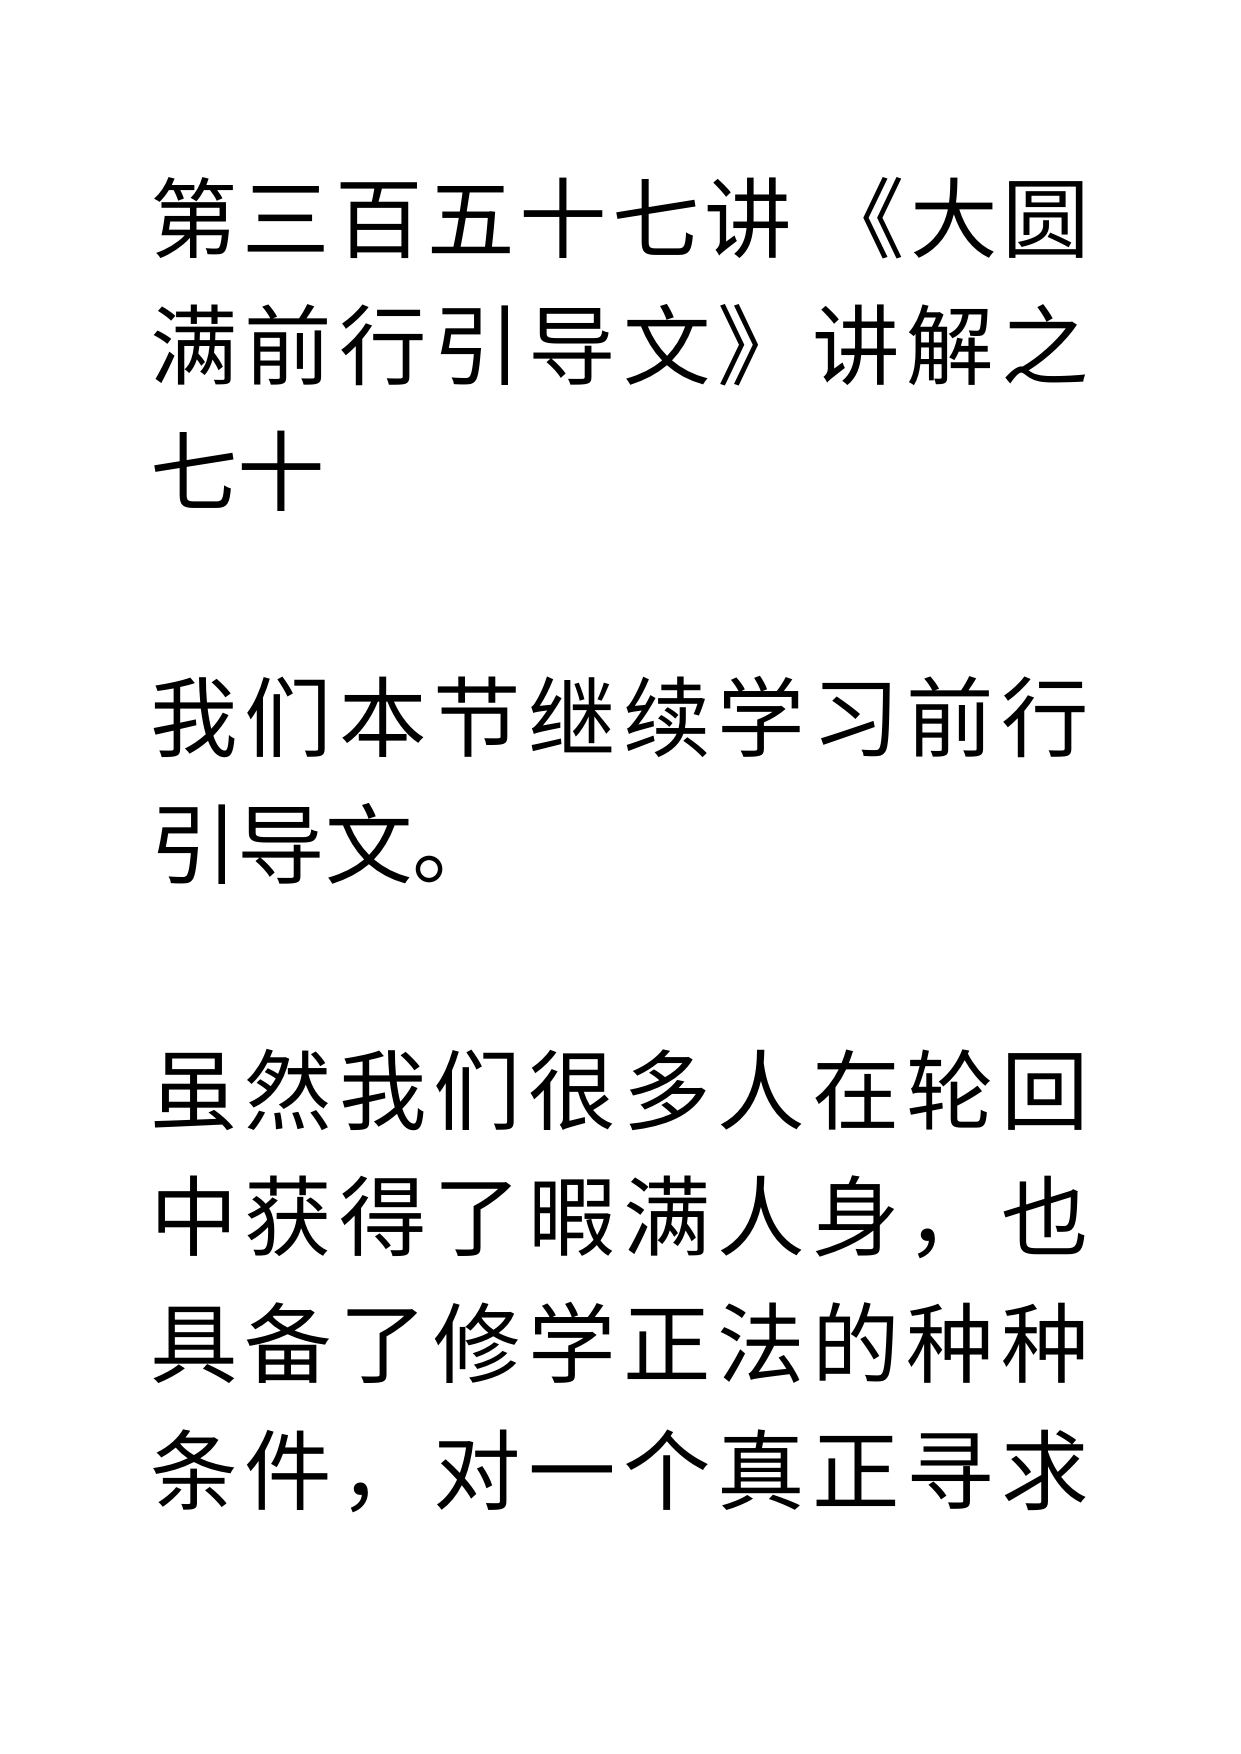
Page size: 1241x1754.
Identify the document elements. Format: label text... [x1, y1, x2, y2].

text 第三百五十七讲 《大圆满前行引导文》讲解之七十 [150, 150, 1090, 530]
text 我们本节继续学习前行引导文。 [150, 649, 1090, 902]
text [150, 1022, 1090, 1528]
